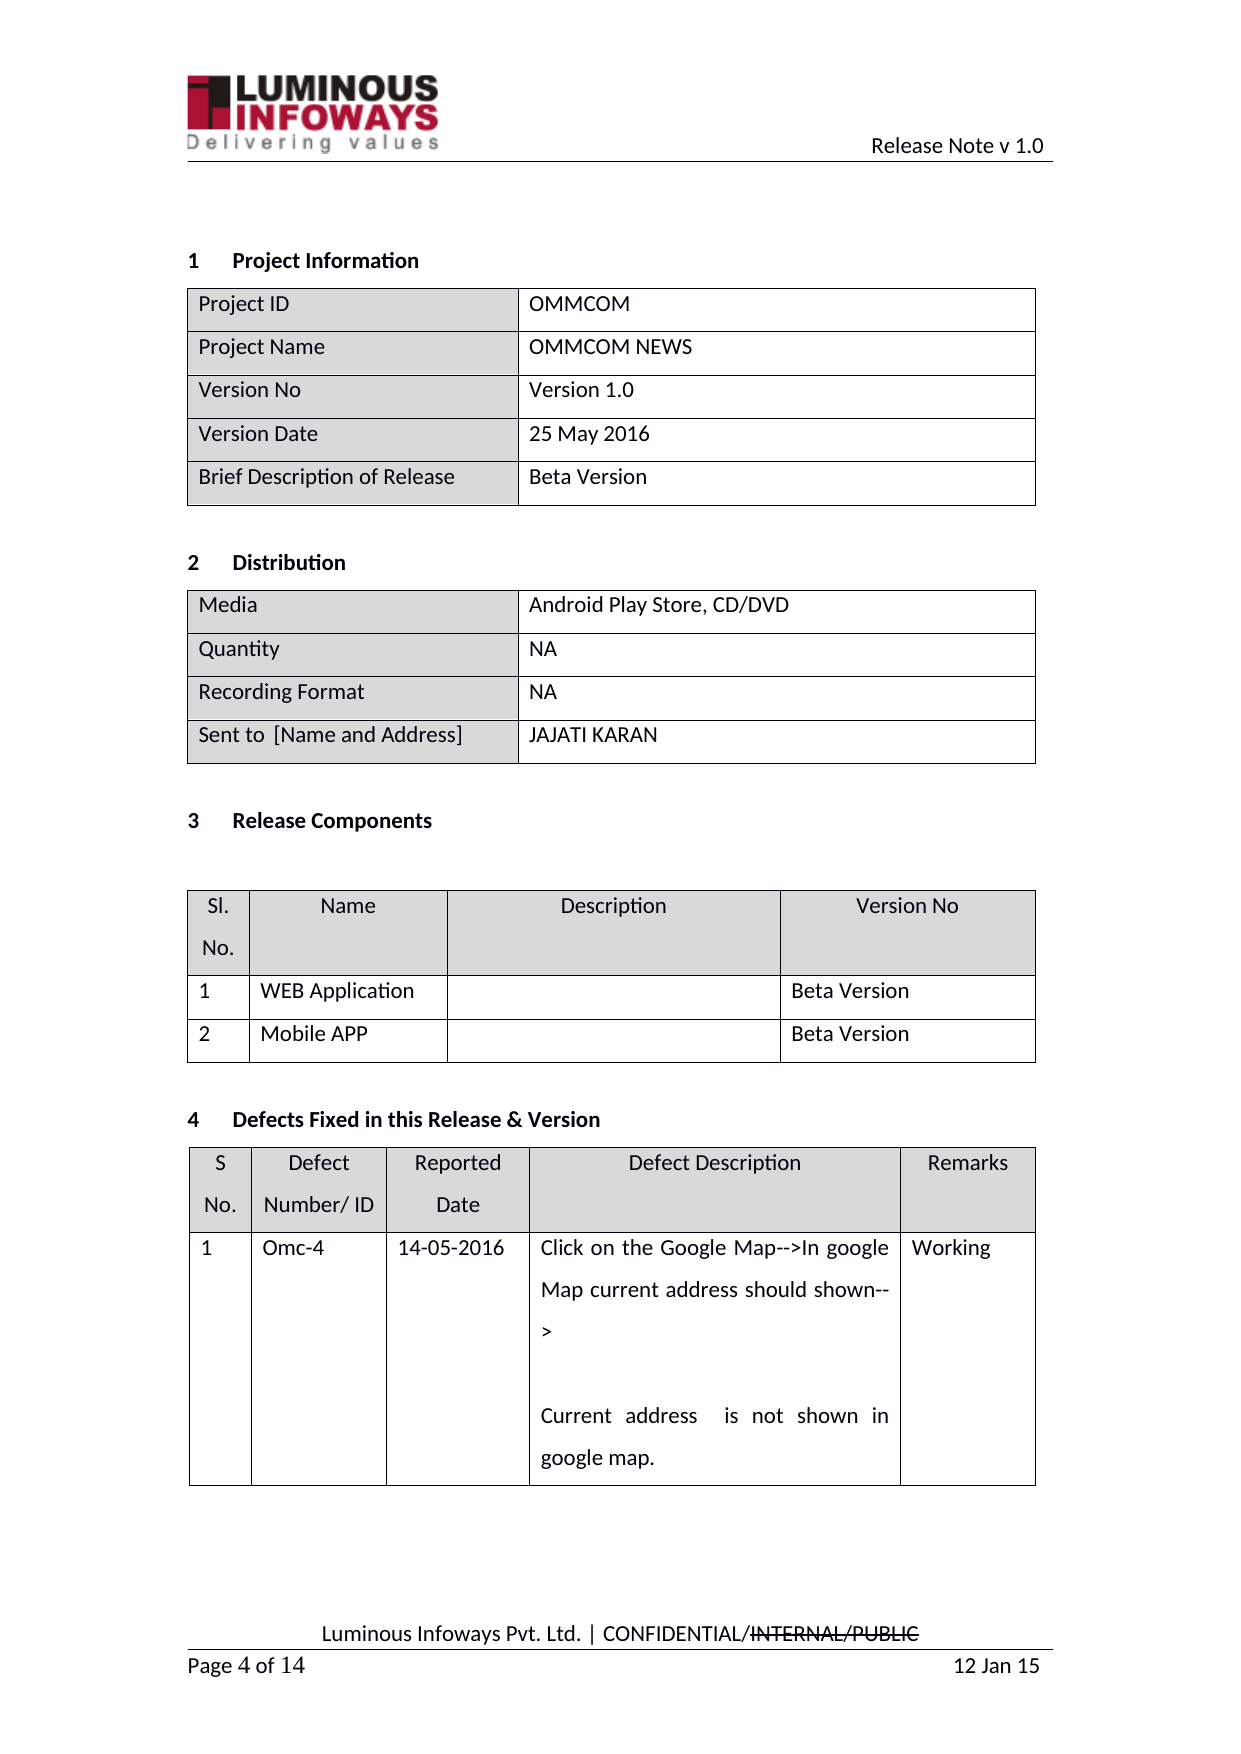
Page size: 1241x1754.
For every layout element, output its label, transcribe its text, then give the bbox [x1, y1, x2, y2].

table_cell Mobile APP [250, 1020, 447, 1062]
table_cell Quantity [188, 634, 518, 676]
table_header Project ID [188, 289, 518, 331]
table_cell Beta Version [519, 462, 1035, 504]
table_cell Recording Format [188, 677, 518, 719]
table_cell NA [519, 634, 1035, 676]
table_cell Version No [188, 376, 518, 418]
table_header Description [448, 891, 780, 975]
table_cell Omc-4 [252, 1233, 386, 1485]
table_header Android Play Store, CD/DVD [519, 591, 1035, 633]
table_cell OMMCOM NEWS [519, 332, 1035, 374]
table_header Defect Description [530, 1148, 900, 1232]
table_header Media [188, 591, 518, 633]
table_header Remarks [901, 1148, 1035, 1232]
table_cell 1 [190, 1233, 251, 1485]
table_cell Beta Version [781, 976, 1035, 1018]
table_header OMMCOM [519, 289, 1035, 331]
table_header S No. [190, 1148, 251, 1232]
picture [187, 75, 438, 154]
table_cell NA [519, 677, 1035, 719]
table_cell 1 [188, 976, 249, 1018]
subtitle Project Information [187, 246, 1053, 274]
table_cell WEB Application [250, 976, 447, 1018]
table_cell Working [901, 1233, 1035, 1485]
table_cell Sent to [Name and Address] [188, 721, 518, 763]
table_cell 14-05-2016 [387, 1233, 529, 1485]
table_header Defect Number/ ID [252, 1148, 386, 1232]
table_cell Beta Version [781, 1020, 1035, 1062]
table_header Reported Date [387, 1148, 529, 1232]
subtitle Distribution [187, 548, 1053, 576]
table_cell Click on the Google Map-->In google Map current address should shown--> Current address is not shown in google map. [530, 1233, 900, 1485]
table_header Version No [781, 891, 1035, 975]
table_cell Project Name [188, 332, 518, 374]
subtitle Release Components [187, 806, 1053, 834]
table_cell 2 [188, 1020, 249, 1062]
table_header Name [250, 891, 447, 975]
subtitle Defects Fixed in this Release & Version [187, 1105, 1053, 1133]
table_cell [448, 976, 780, 1018]
table_cell Version Date [188, 419, 518, 461]
table_header Sl. No. [188, 891, 249, 975]
table_cell JAJATI KARAN [519, 721, 1035, 763]
table_cell Brief Description of Release [188, 462, 518, 504]
table_cell 25 May 2016 [519, 419, 1035, 461]
table_cell Version 1.0 [519, 376, 1035, 418]
table_cell [448, 1020, 780, 1062]
